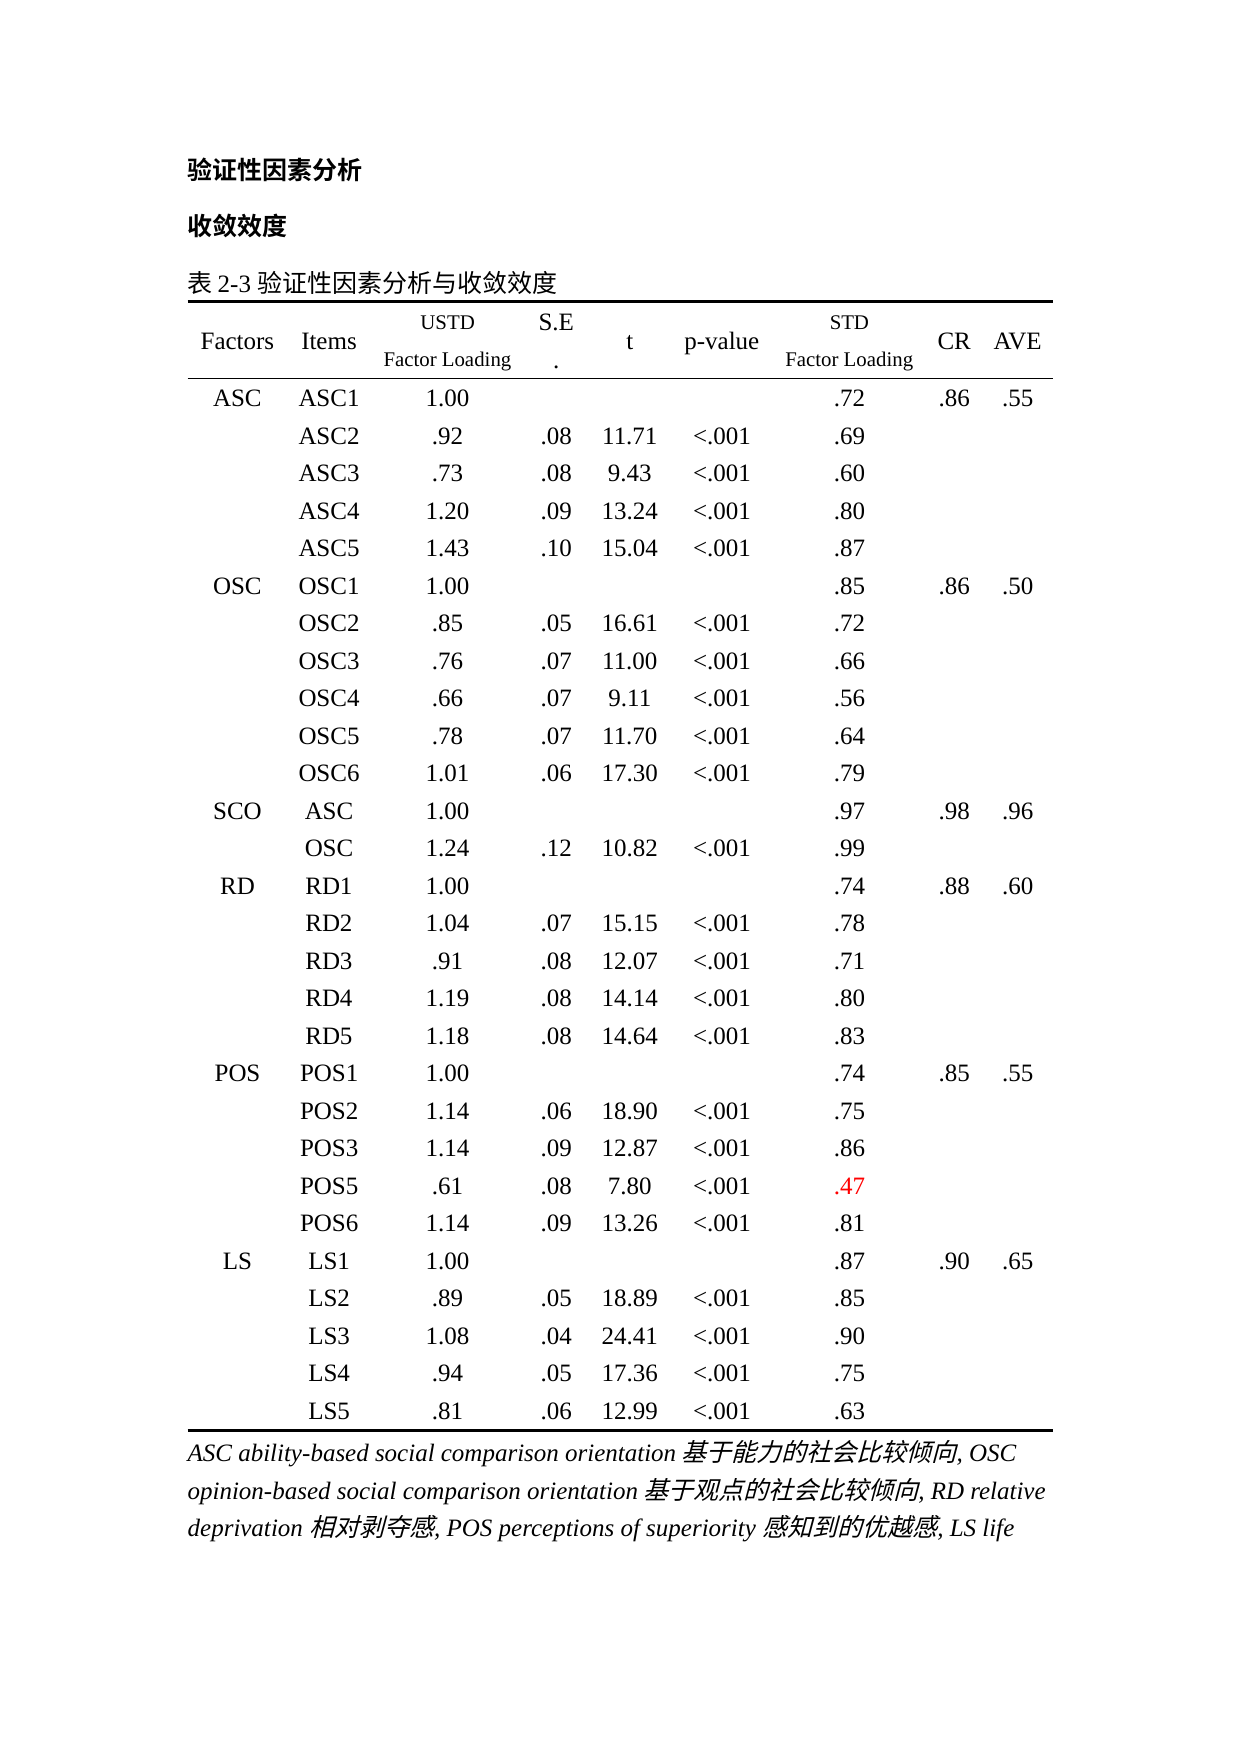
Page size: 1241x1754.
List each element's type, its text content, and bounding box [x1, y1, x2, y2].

subtitle 验证性因素分析 [187, 150, 1053, 187]
text 表2-3 验证性因素分析与收敛效度 [187, 262, 1053, 300]
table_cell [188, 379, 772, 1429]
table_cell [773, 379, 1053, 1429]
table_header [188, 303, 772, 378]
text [187, 1432, 1053, 1545]
subtitle 收敛效度 [187, 206, 1053, 244]
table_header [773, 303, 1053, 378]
